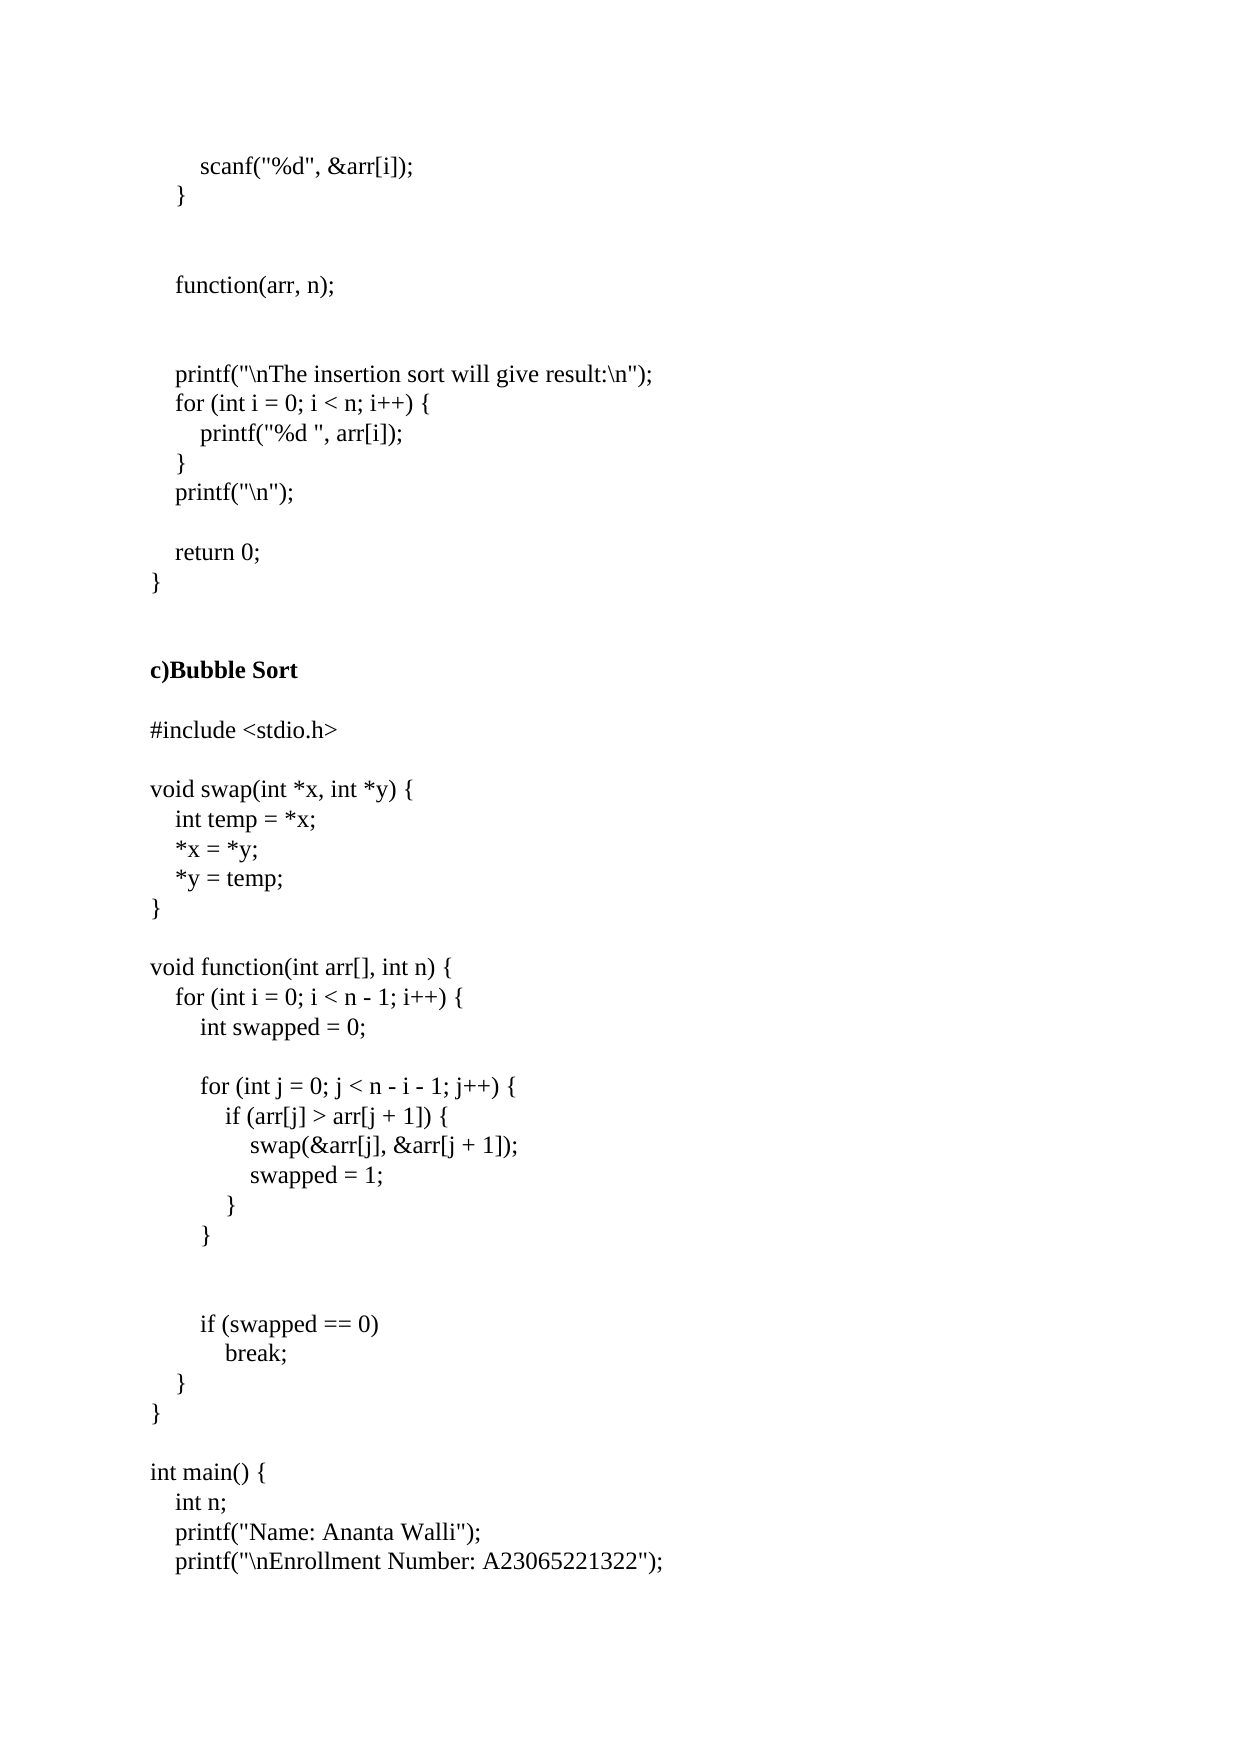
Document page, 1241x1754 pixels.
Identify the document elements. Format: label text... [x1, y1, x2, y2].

text int temp = *x; [150, 803, 1090, 833]
text } [150, 1219, 1090, 1248]
text #include <stdio.h> [150, 714, 1090, 744]
text } [150, 892, 1090, 922]
text } [150, 447, 1090, 477]
text } [150, 1189, 1090, 1219]
text swapped = 1; [150, 1159, 1090, 1189]
text for (int i = 0; i < n - 1; i++) { [150, 981, 1090, 1011]
text int n; [150, 1486, 1090, 1516]
text void swap(int *x, int *y) { [150, 773, 1090, 803]
text } [150, 1367, 1090, 1397]
text if (swapped == 0) [150, 1308, 1090, 1337]
text c)Bubble Sort [150, 655, 1090, 684]
text printf("\nThe insertion sort will give result:\n"); [150, 358, 1090, 387]
text break; [150, 1337, 1090, 1367]
text for (int j = 0; j < n - i - 1; j++) { [150, 1070, 1090, 1100]
text function(arr, n); [150, 269, 1090, 298]
text scanf("%d", &arr[i]); [150, 150, 1090, 180]
text printf("\n"); [150, 477, 1090, 506]
text *x = *y; [150, 833, 1090, 862]
text return 0; [150, 536, 1090, 566]
text } [150, 1397, 1090, 1427]
text int main() { [150, 1456, 1090, 1486]
text } [150, 566, 1090, 595]
text if (arr[j] > arr[j + 1]) { [150, 1100, 1090, 1130]
text printf("\nEnrollment Number: A23065221322"); [150, 1545, 1090, 1575]
text void function(int arr[], int n) { [150, 952, 1090, 981]
text printf("Name: Ananta Walli"); [150, 1516, 1090, 1545]
text *y = temp; [150, 862, 1090, 892]
text int swapped = 0; [150, 1011, 1090, 1041]
text for (int i = 0; i < n; i++) { [150, 387, 1090, 417]
text swap(&arr[j], &arr[j + 1]); [150, 1130, 1090, 1159]
text } [150, 180, 1090, 209]
text printf("%d ", arr[i]); [150, 417, 1090, 447]
